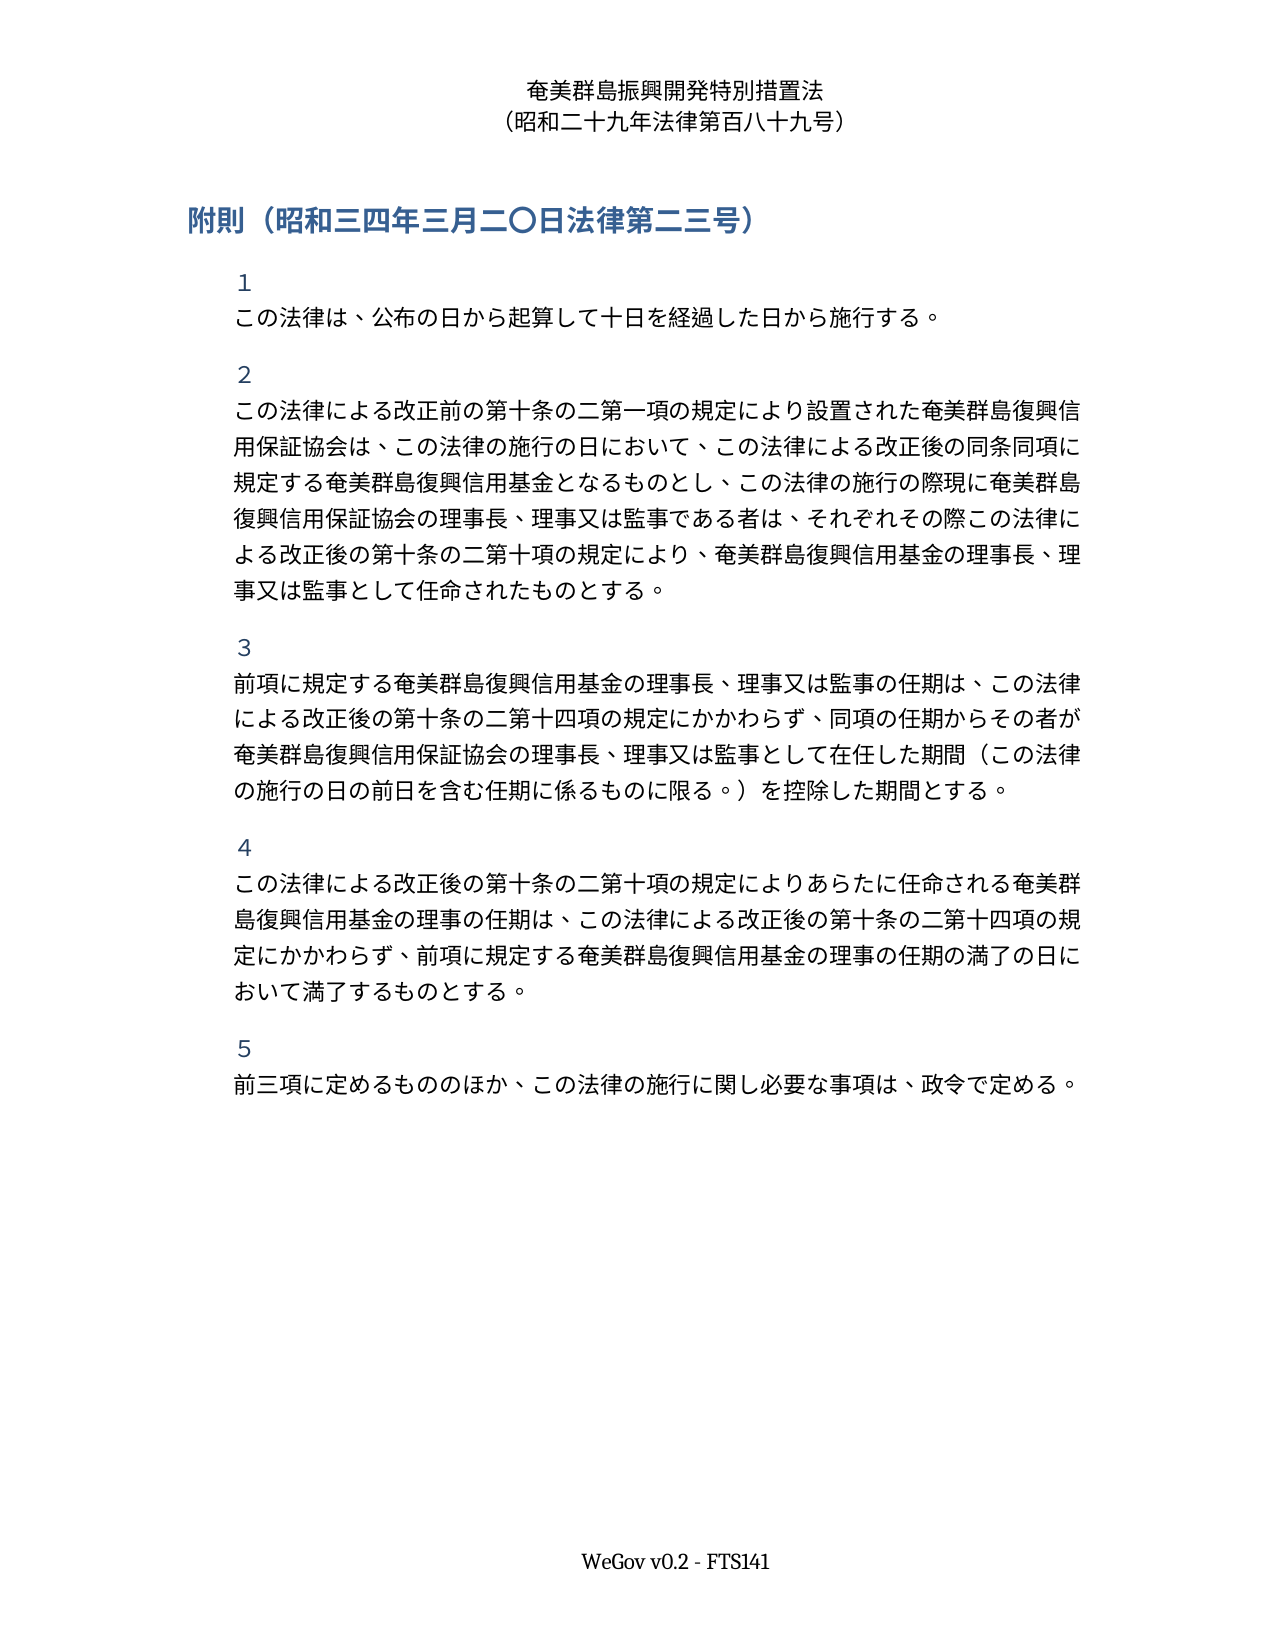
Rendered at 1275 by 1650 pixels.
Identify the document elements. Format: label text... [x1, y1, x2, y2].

subtitle ５ [233, 1033, 1087, 1064]
text 前項に規定する奄美群島復興信用基金の理事長、理事又は監事の任期は、この法律による改正後の第十条の二第十四項の規定にかかわらず、同項の任期からその者が奄美群島復興信用保証協会の理事長、理事又は監事として在任した期間（この法律の施行の日の前日を含む任期に係るものに限る。）を控除した期間とする。 [233, 667, 1087, 807]
text 前三項に定めるもののほか、この法律の施行に関し必要な事項は、政令で定める。 [233, 1068, 1087, 1100]
subtitle ４ [233, 832, 1087, 863]
subtitle ３ [233, 632, 1087, 663]
subtitle １ [233, 266, 1087, 298]
text この法律による改正前の第十条の二第一項の規定により設置された奄美群島復興信用保証協会は、この法律の施行の日において、この法律による改正後の同条同項に規定する奄美群島復興信用基金となるものとし、この法律の施行の際現に奄美群島復興信用保証協会の理事長、理事又は監事である者は、それぞれその際この法律による改正後の第十条の二第十項の規定により、奄美群島復興信用基金の理事長、理事又は監事として任命されたものとする。 [233, 395, 1087, 606]
text この法律による改正後の第十条の二第十項の規定によりあらたに任命される奄美群島復興信用基金の理事の任期は、この法律による改正後の第十条の二第十四項の規定にかかわらず、前項に規定する奄美群島復興信用基金の理事の任期の満了の日において満了するものとする。 [233, 868, 1087, 1007]
subtitle 附則（昭和三四年三月二〇日法律第二三号） [187, 200, 1087, 240]
subtitle ２ [233, 359, 1087, 390]
text この法律は、公布の日から起算して十日を経過した日から施行する。 [233, 302, 1087, 334]
